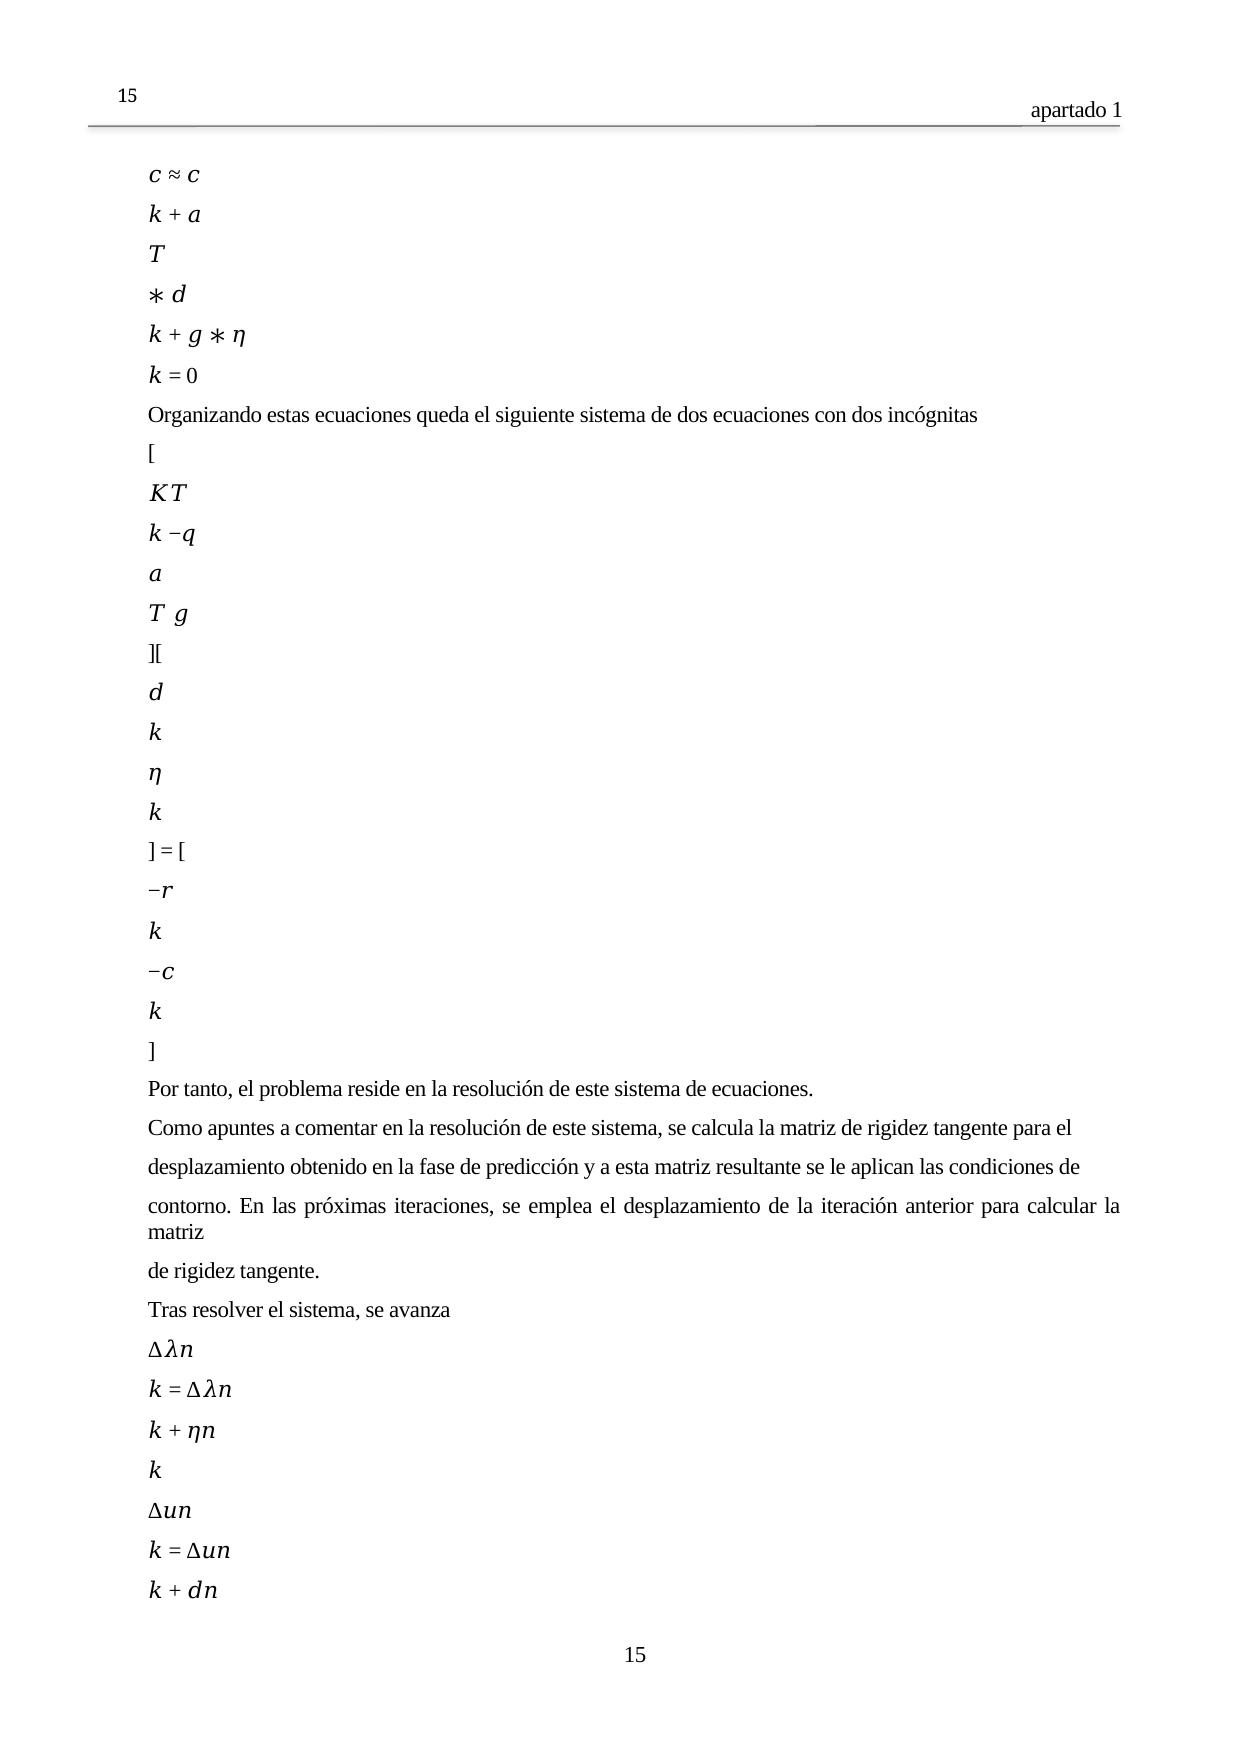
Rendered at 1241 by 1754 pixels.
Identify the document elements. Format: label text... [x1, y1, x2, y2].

text 𝑘 [148, 797, 1122, 825]
text Δ𝑢𝑛 [148, 1496, 1122, 1523]
text 𝑘 + 𝑔 ∗ 𝜂 [148, 320, 1122, 348]
text de rigidez tangente. [148, 1257, 1122, 1284]
text ][ [148, 638, 1122, 665]
text 𝑘 [148, 916, 1122, 944]
text Tras resolver el sistema, se avanza [148, 1296, 1122, 1322]
text 𝑘 = 0 [148, 360, 1122, 388]
text 𝑘 [148, 997, 1122, 1024]
text 𝑑 [148, 677, 1122, 705]
text Organizando estas ecuaciones queda el siguiente sistema de dos ecuaciones con dos incógnitas [148, 401, 1122, 427]
text 𝐾𝑇 [148, 478, 1122, 506]
text [ [148, 439, 1122, 466]
text 𝑘 [148, 717, 1122, 745]
text 𝑘 + 𝜂𝑛 [148, 1415, 1122, 1443]
text desplazamiento obtenido en la fase de predicción y a esta matriz resultante se le aplican las condiciones de [148, 1153, 1122, 1179]
text ] [148, 1037, 1122, 1063]
text 𝑘 −𝑞 [148, 518, 1122, 546]
text −𝑐 [148, 956, 1122, 984]
text 𝑘 + 𝑎 [148, 200, 1122, 228]
text 𝑘 + 𝑑𝑛 [148, 1576, 1122, 1604]
text contorno. En las próximas iteraciones, se emplea el desplazamiento de la iteración anterior para calcular la matriz [148, 1192, 1122, 1245]
text ∗ 𝑑 [148, 280, 1122, 308]
text −𝑟 [148, 876, 1122, 904]
text 𝑎 [148, 558, 1122, 586]
text Por tanto, el problema reside en la resolución de este sistema de ecuaciones. [148, 1076, 1122, 1102]
text ] = [ [148, 837, 1122, 864]
text 𝑘 [148, 1456, 1122, 1483]
text 𝑘 = Δ𝑢𝑛 [148, 1536, 1122, 1563]
text Δ𝜆𝑛 [148, 1335, 1122, 1363]
text 𝑇 𝑔 [148, 598, 1122, 626]
text 𝑇 [148, 240, 1122, 268]
text 𝑘 = Δ𝜆𝑛 [148, 1375, 1122, 1403]
text 𝜂 [148, 757, 1122, 785]
text Como apuntes a comentar en la resolución de este sistema, se calcula la matriz de rigidez tangente para el [148, 1114, 1122, 1141]
text 𝑐 ≈ 𝑐 [148, 160, 1122, 187]
